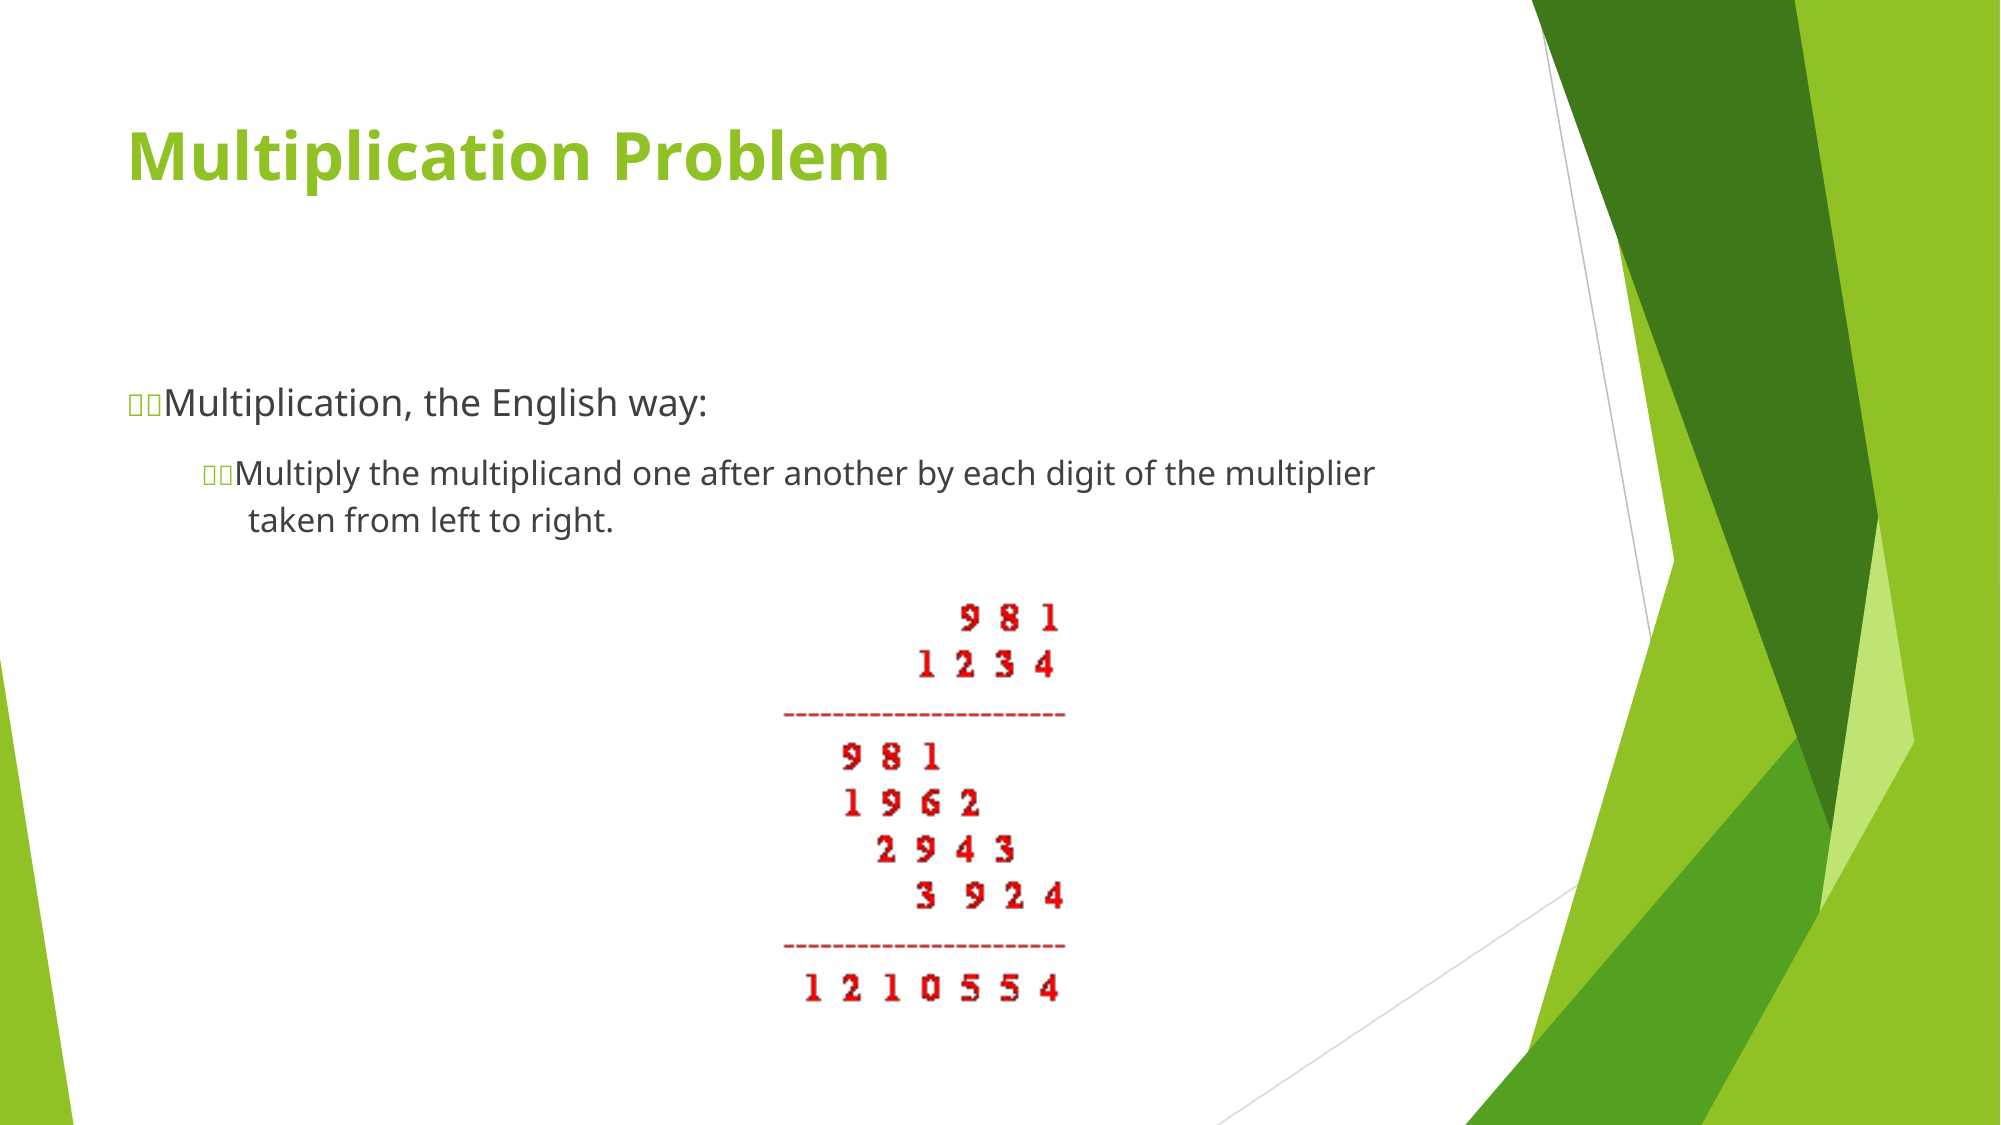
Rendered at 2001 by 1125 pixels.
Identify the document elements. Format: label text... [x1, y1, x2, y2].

text Multiplication Problem [126, 109, 1913, 200]
text Multiply the multiplicand one after another by each digit of the multiplier taken from left to right. [201, 449, 1462, 542]
text Multiplication, the English way: [126, 376, 1913, 427]
picture [775, 595, 1083, 1009]
